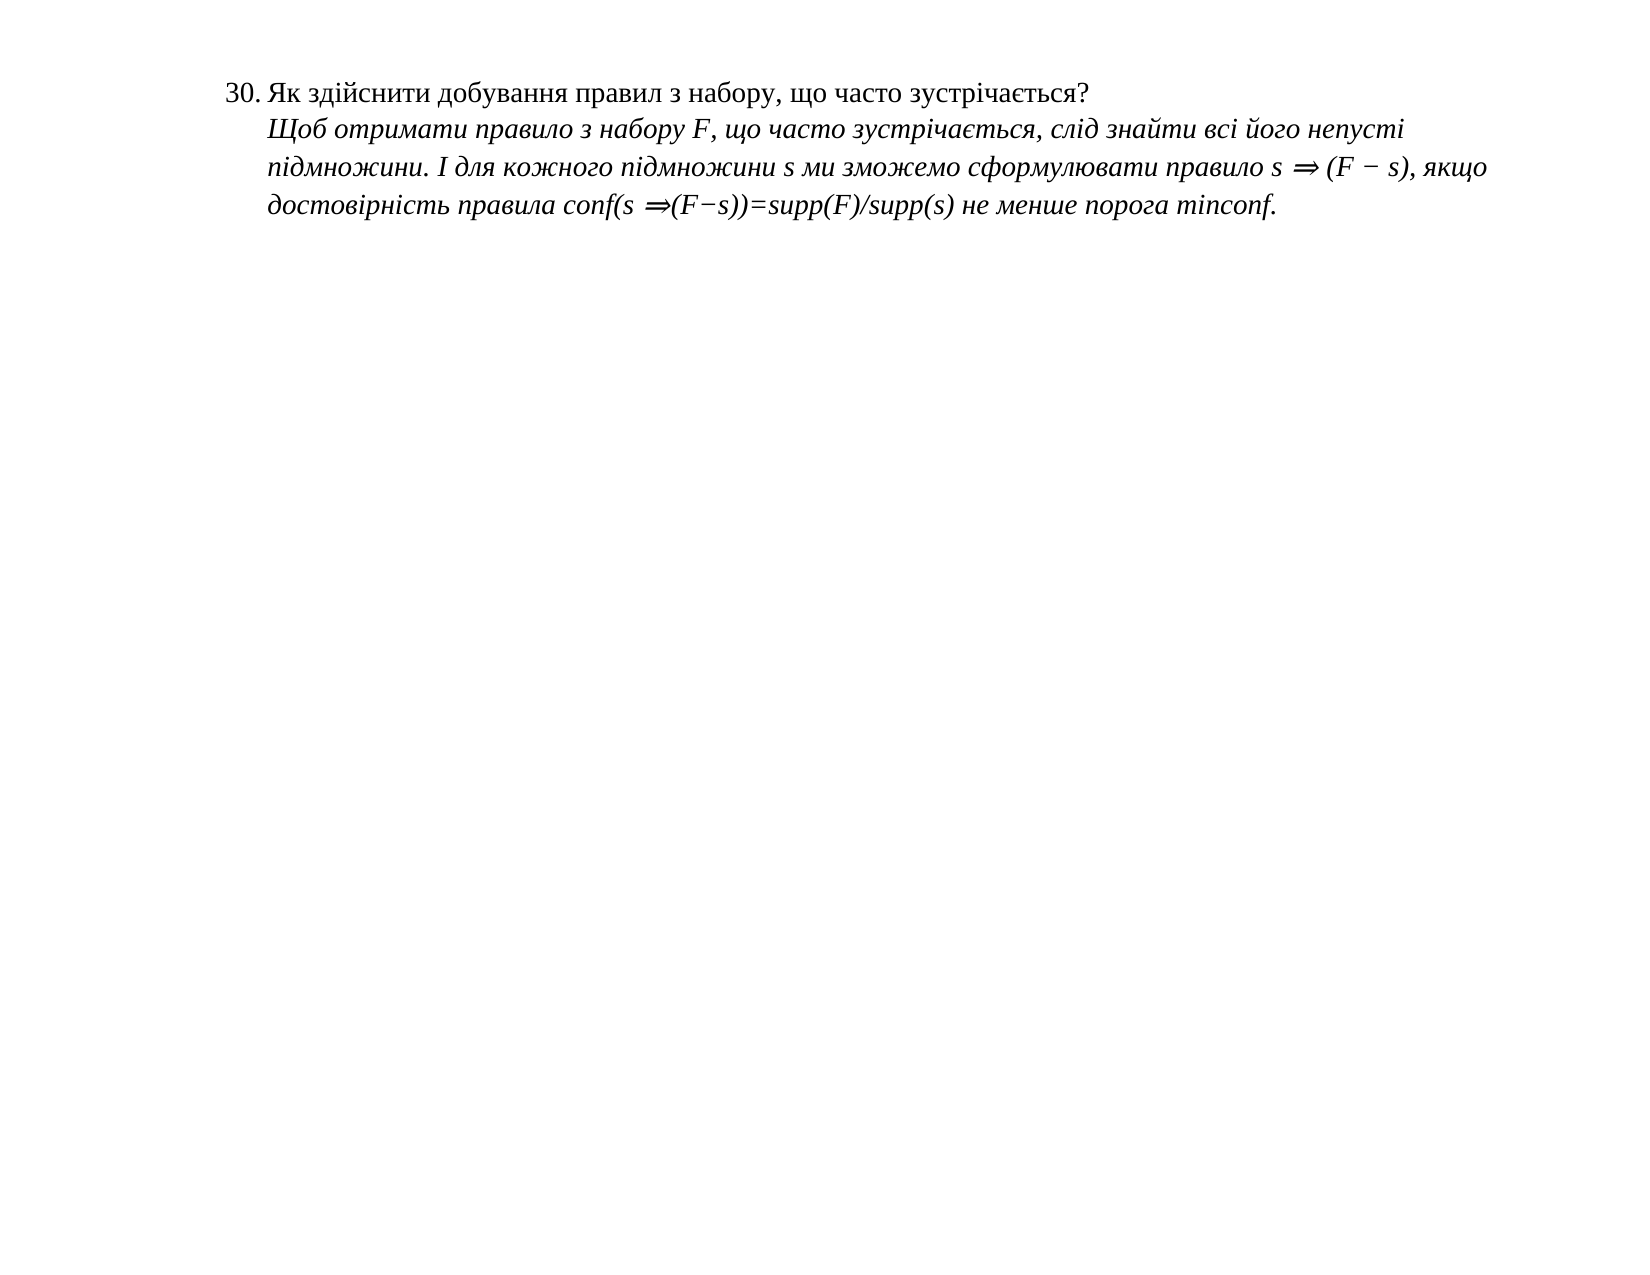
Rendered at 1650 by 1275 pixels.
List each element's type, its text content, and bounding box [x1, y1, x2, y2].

list Щоб отримати правило з набору F, що часто зустрічається, слід знайти всі його непусті підмножини. І для кожного підмножини s ми зможемо сформулювати правило s ⇒ (F − s), якщо достовірність правила conf(s ⇒(F−s))=supp(F)/supp(s) не менше порога minconf. [267, 111, 1575, 221]
list Як здійснити добування правил з набору, що часто зустрічається? [225, 75, 1575, 108]
